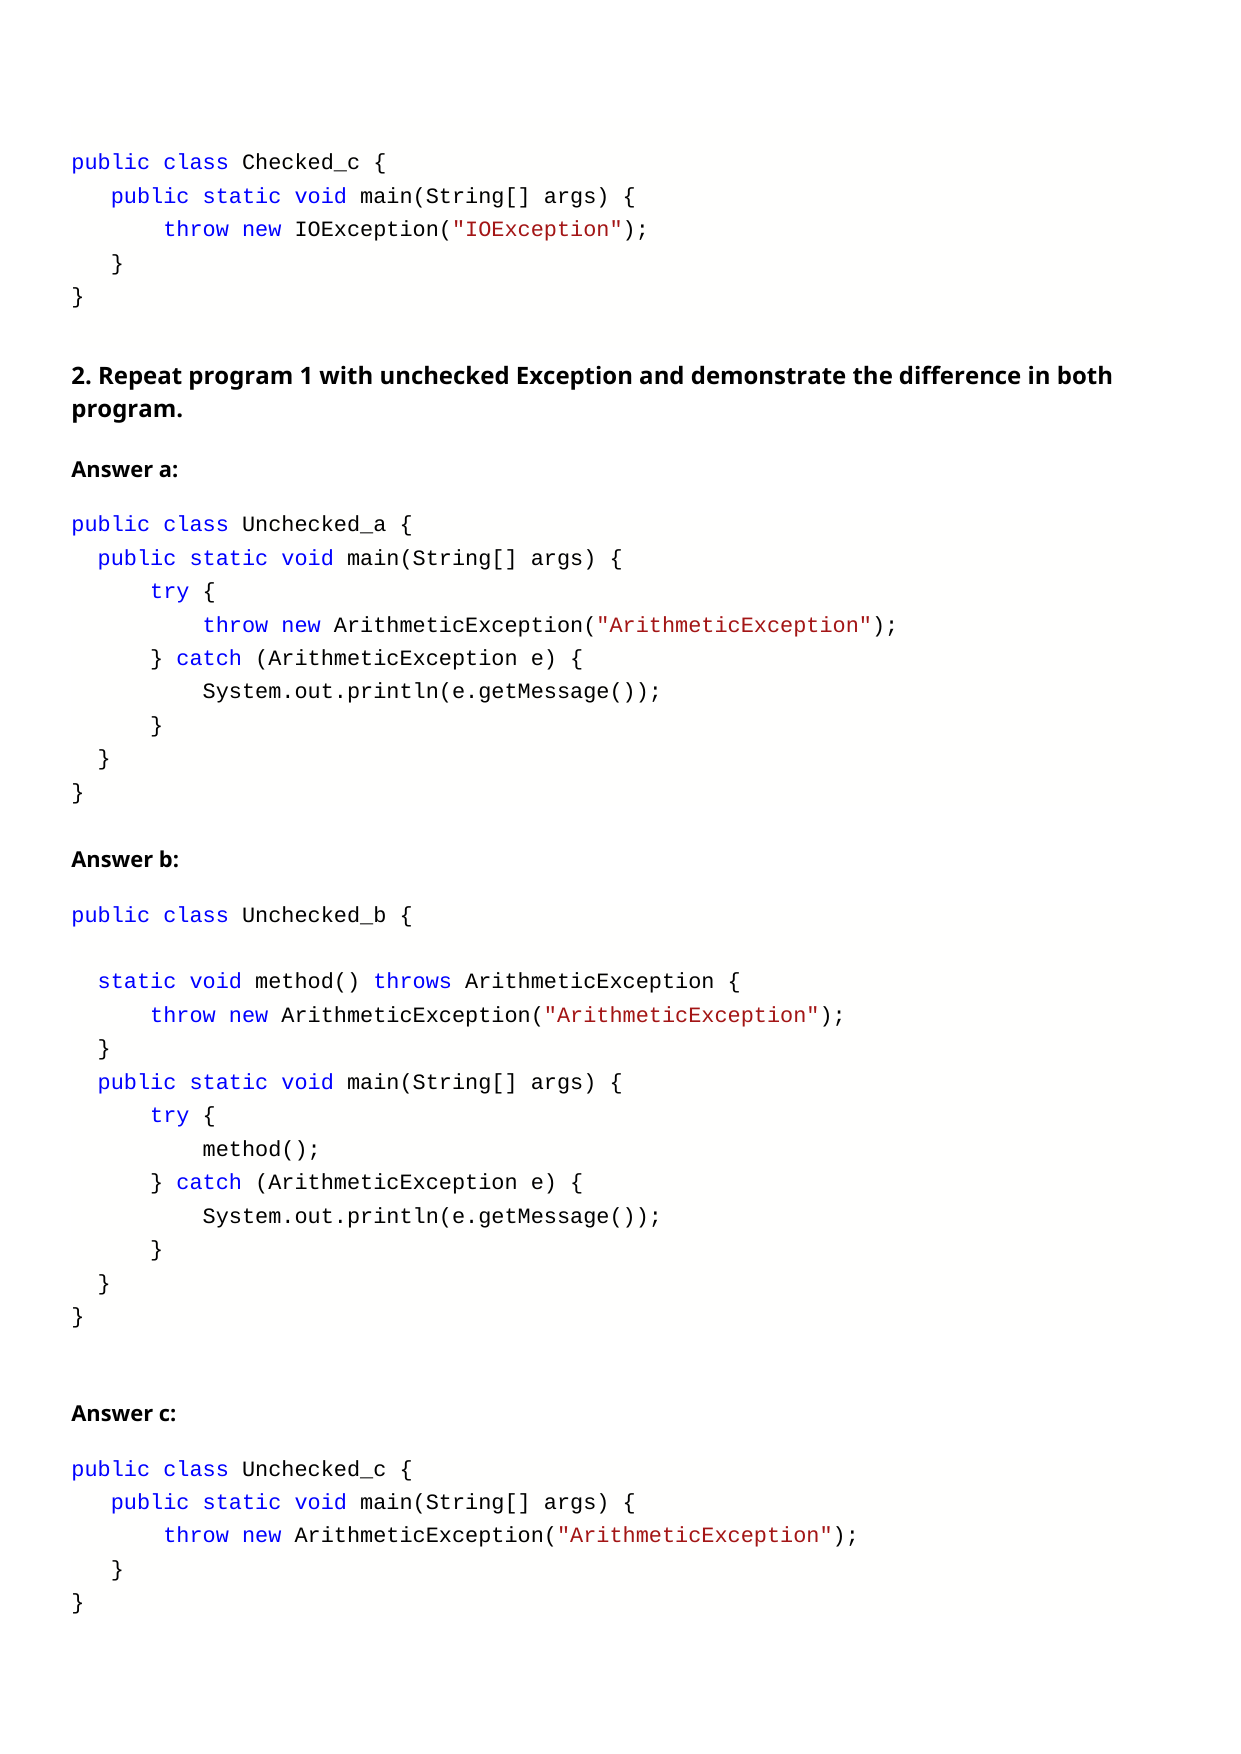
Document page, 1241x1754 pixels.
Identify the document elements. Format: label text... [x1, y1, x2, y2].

text } [71, 285, 1168, 310]
text } catch (ArithmeticException e) { [71, 647, 1168, 672]
text public class Unchecked_b { [71, 904, 1168, 929]
text System.out.println(e.getMessage()); [71, 681, 1168, 706]
text } [71, 1238, 1168, 1263]
text } [71, 748, 1168, 772]
text try { [71, 1104, 1168, 1129]
text static void method() throws ArithmeticException { [71, 971, 1168, 996]
text } [71, 1272, 1168, 1296]
text } [71, 252, 1168, 277]
text throw new ArithmeticException("ArithmeticException"); [71, 614, 1168, 639]
text public class Unchecked_a { [71, 513, 1168, 538]
text } [71, 1038, 1168, 1062]
text Answer b: [71, 844, 1168, 874]
text Answer c: [71, 1398, 1168, 1428]
text public static void main(String[] args) { [71, 1491, 1168, 1516]
text } [71, 1305, 1168, 1330]
text public class Unchecked_c { [71, 1458, 1168, 1482]
text throw new IOException("IOException"); [71, 218, 1168, 243]
text Answer a: [71, 454, 1168, 484]
text 2. Repeat program 1 with unchecked Exception and demonstrate the difference in both program. [71, 359, 1168, 424]
text method(); [71, 1138, 1168, 1163]
text public class Checked_c { [71, 152, 1168, 176]
text } [71, 714, 1168, 739]
text } [71, 781, 1168, 806]
text System.out.println(e.getMessage()); [71, 1205, 1168, 1229]
text throw new ArithmeticException("ArithmeticException"); [71, 1524, 1168, 1549]
text } [71, 1558, 1168, 1583]
text public static void main(String[] args) { [71, 185, 1168, 210]
text try { [71, 580, 1168, 605]
text public static void main(String[] args) { [71, 547, 1168, 572]
text } [71, 1591, 1168, 1616]
text } catch (ArithmeticException e) { [71, 1171, 1168, 1196]
text public static void main(String[] args) { [71, 1071, 1168, 1096]
text throw new ArithmeticException("ArithmeticException"); [71, 1004, 1168, 1029]
